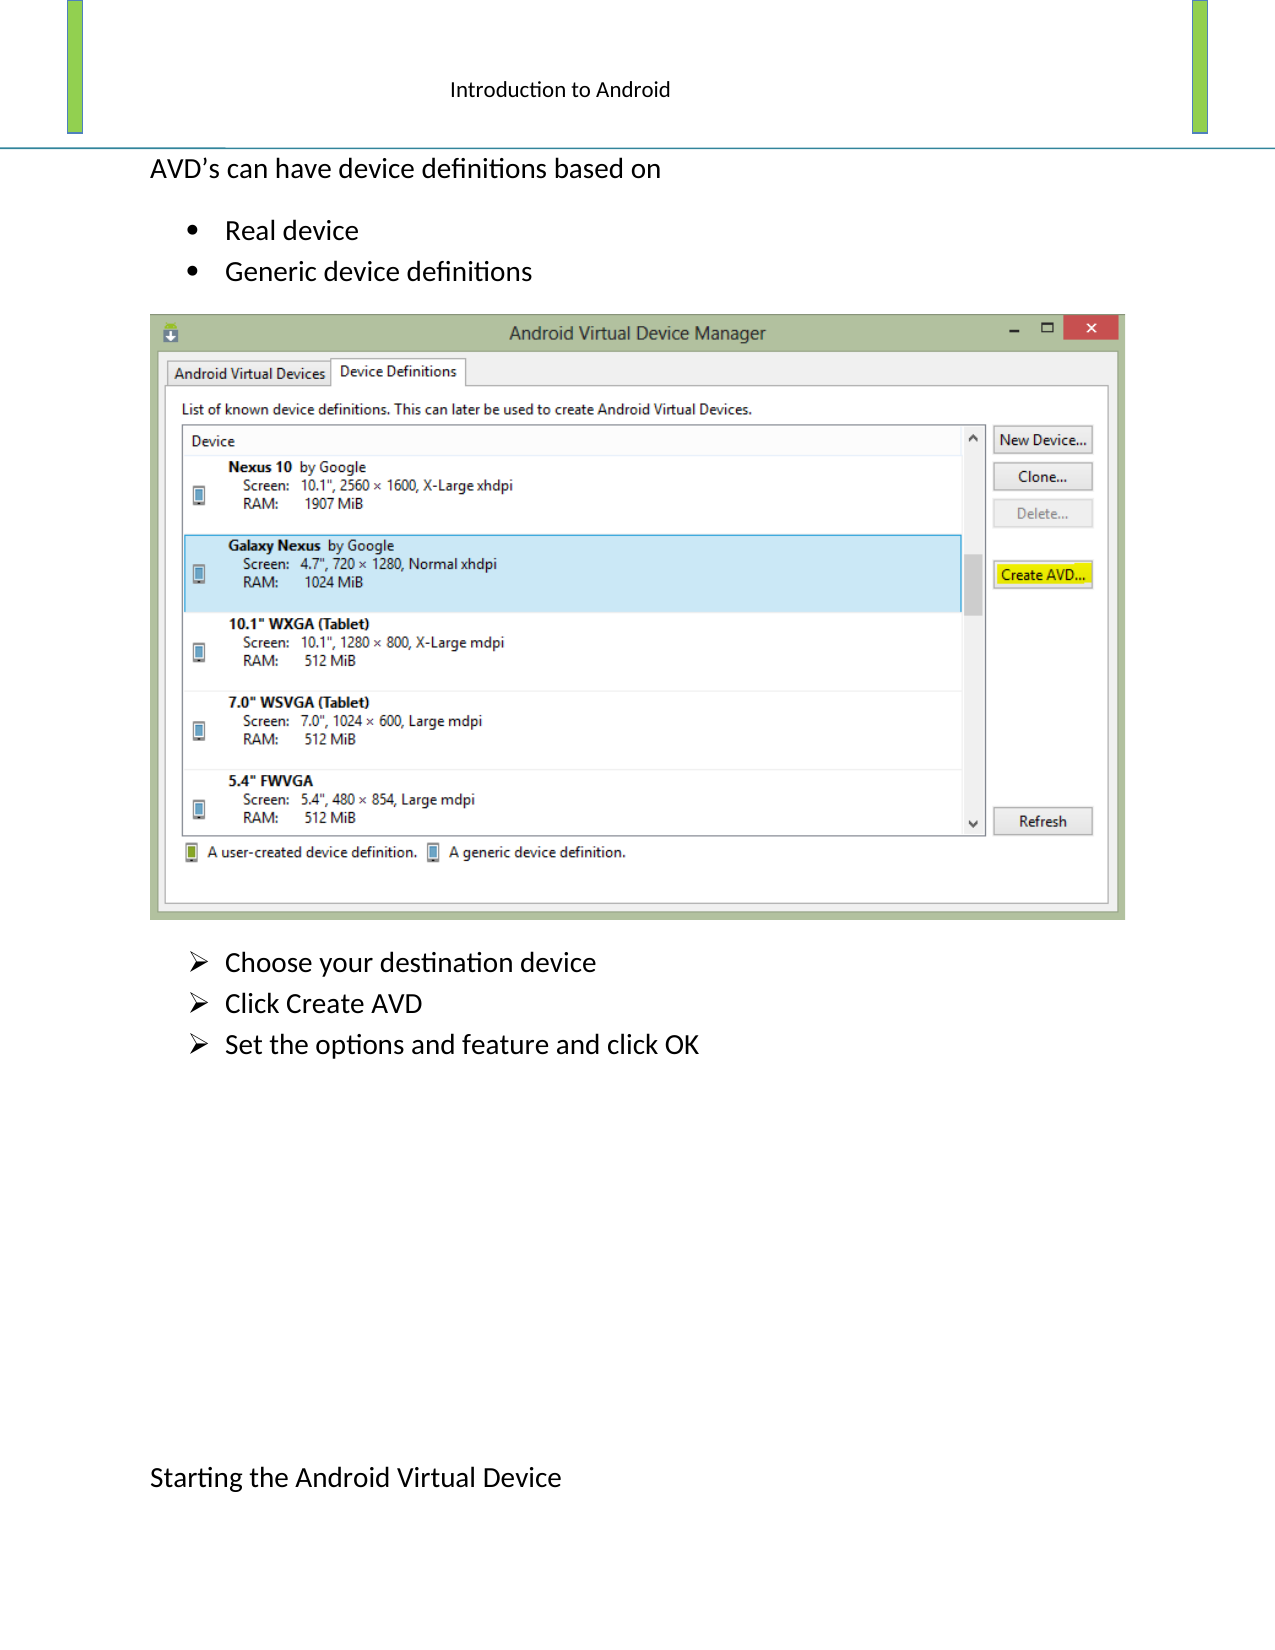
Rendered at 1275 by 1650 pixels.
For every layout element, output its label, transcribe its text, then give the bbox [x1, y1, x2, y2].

list Choose your destination device [187, 944, 1125, 980]
list Real device [187, 212, 1125, 247]
text AVD’s can have device definitions based on [150, 150, 1125, 186]
text Starting the Android Virtual Device [150, 1459, 1125, 1494]
list Generic device definitions [187, 253, 1125, 288]
list Set the options and feature and click OK [187, 1026, 1125, 1062]
list Click Create AVD [187, 986, 1125, 1021]
picture [150, 314, 1125, 920]
